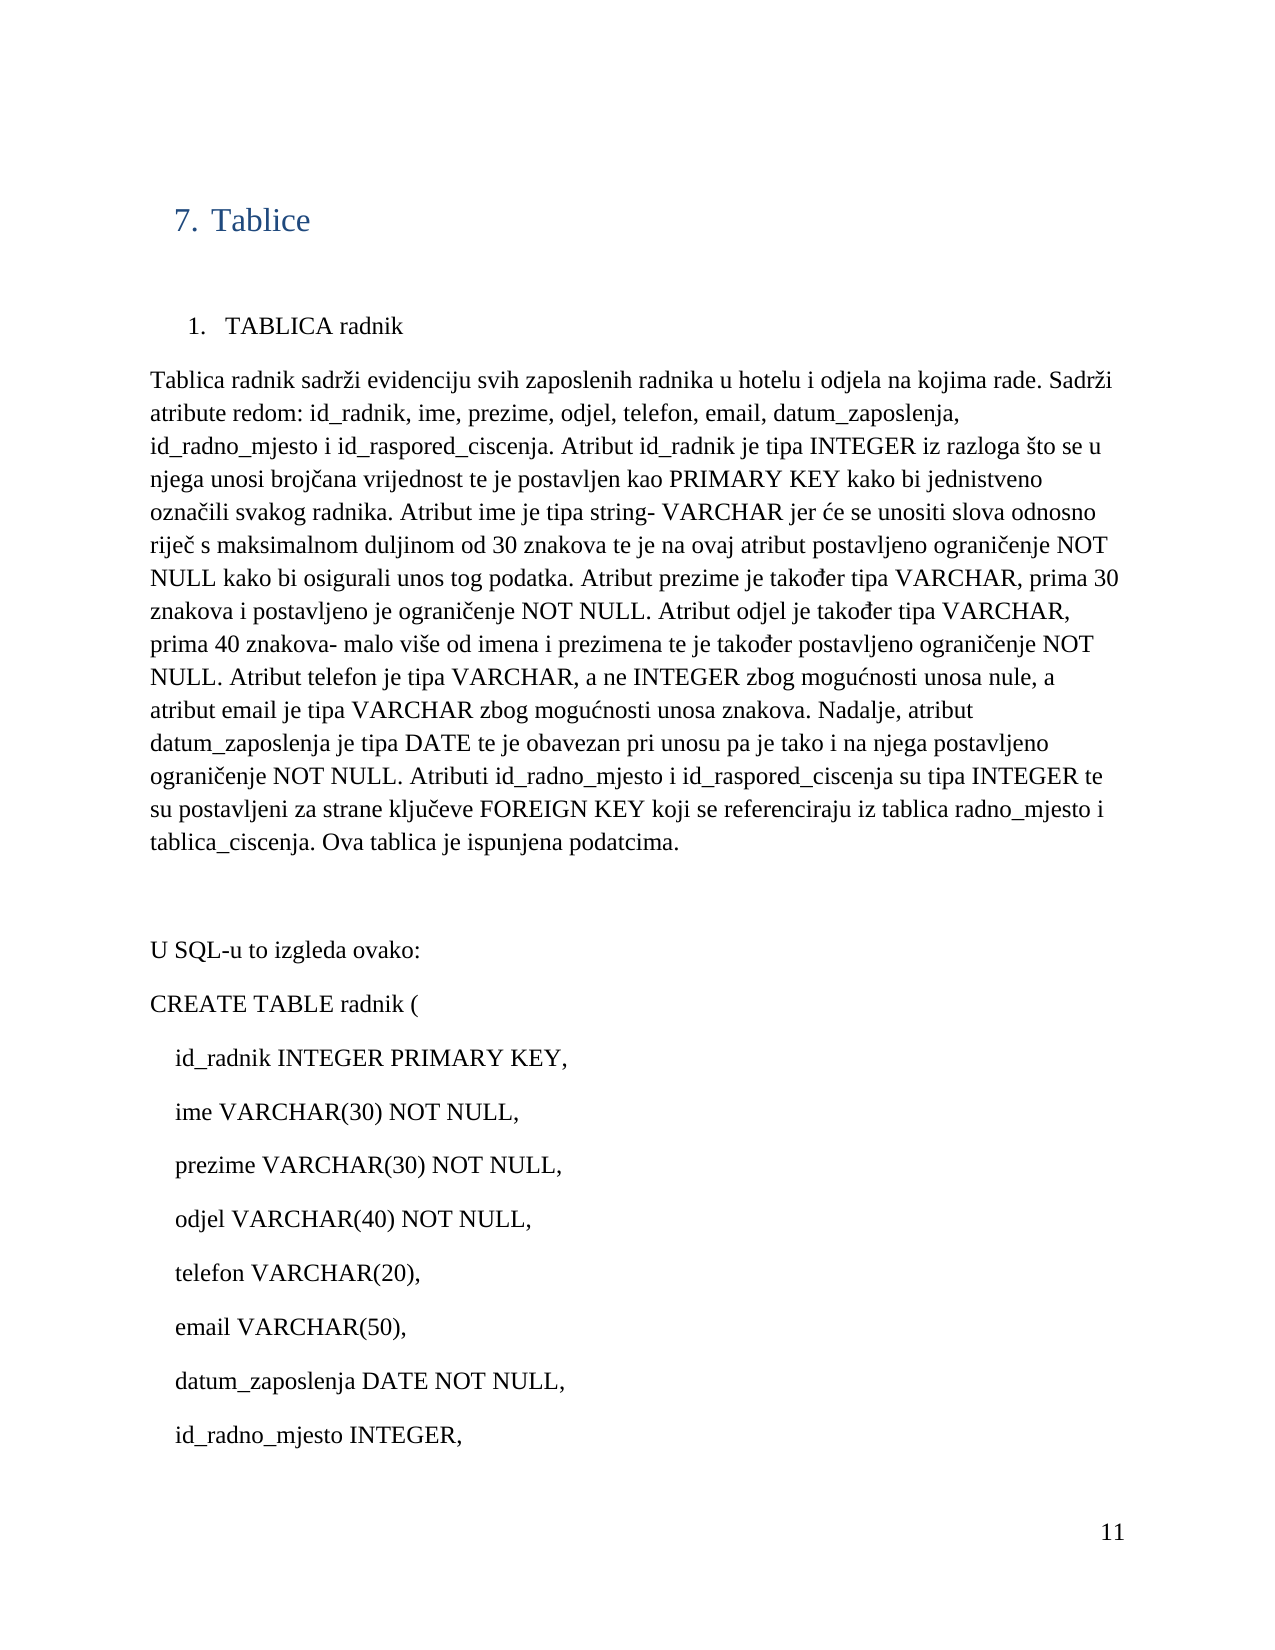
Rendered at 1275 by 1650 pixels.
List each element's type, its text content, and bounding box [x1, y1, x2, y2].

list TABLICA radnik [187, 311, 1125, 340]
text odjel VARCHAR(40) NOT NULL, [150, 1204, 1125, 1233]
text email VARCHAR(50), [150, 1312, 1125, 1341]
text datum_zaposlenja DATE NOT NULL, [150, 1366, 1125, 1395]
text prezime VARCHAR(30) NOT NULL, [150, 1151, 1125, 1179]
text id_radnik INTEGER PRIMARY KEY, [150, 1043, 1125, 1072]
text id_radno_mjesto INTEGER, [150, 1420, 1125, 1449]
subtitle Tablice [174, 200, 1125, 238]
text ime VARCHAR(30) NOT NULL, [150, 1097, 1125, 1126]
text U SQL-u to izgleda ovako: [150, 935, 1125, 964]
text CREATE TABLE radnik ( [150, 989, 1125, 1018]
text telefon VARCHAR(20), [150, 1258, 1125, 1287]
text Tablica radnik sadrži evidenciju svih zaposlenih radnika u hotelu i odjela na kojima rade. Sadrži atribute redom: id_radnik, ime, prezime, odjel, telefon, email, datum_zaposlenja, id_radno_mjesto i id_raspored_ciscenja. Atribut id_radnik je tipa INTEGER iz razloga što se u njega unosi brojčana vrijednost te je postavljen kao PRIMARY KEY kako bi jednistveno označili svakog radnika. Atribut ime je tipa string- VARCHAR jer će se unositi slova odnosno riječ s maksimalnom duljinom od 30 znakova te je na ovaj atribut postavljeno ograničenje NOT NULL kako bi osigurali unos tog podatka. Atribut prezime je također tipa VARCHAR, prima 30 znakova i postavljeno je ograničenje NOT NULL. Atribut odjel je također tipa VARCHAR, prima 40 znakova- malo više od imena i prezimena te je također postavljeno ograničenje NOT NULL. Atribut telefon je tipa VARCHAR, a ne INTEGER zbog mogućnosti unosa nule, a atribut email je tipa VARCHAR zbog mogućnosti unosa znakova. Nadalje, atribut datum_zaposlenja je tipa DATE te je obavezan pri unosu pa je tako i na njega postavljeno ograničenje NOT NULL. Atributi id_radno_mjesto i id_raspored_ciscenja su tipa INTEGER te su postavljeni za strane ključeve FOREIGN KEY koji se referenciraju iz tablica radno_mjesto i tablica_ciscenja. Ova tablica je ispunjena podatcima. [150, 365, 1125, 856]
